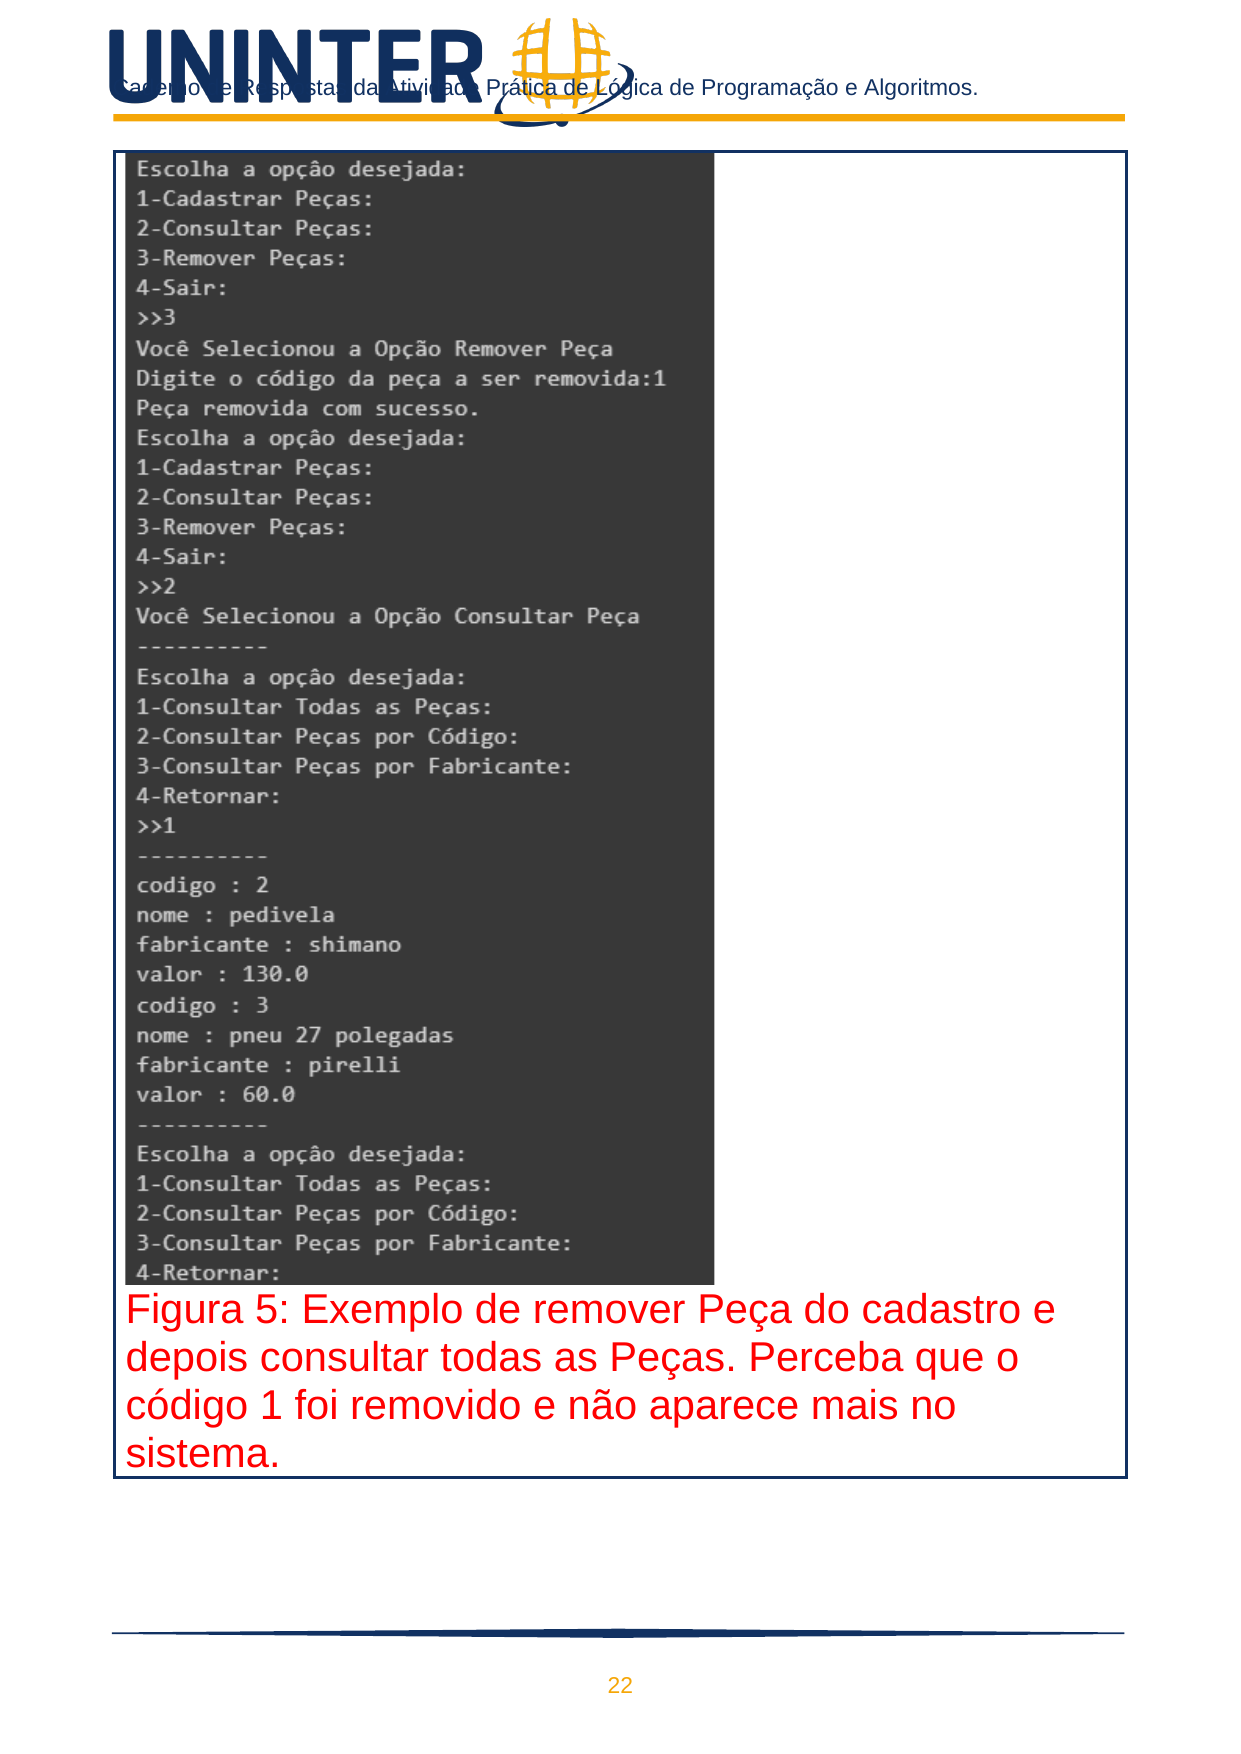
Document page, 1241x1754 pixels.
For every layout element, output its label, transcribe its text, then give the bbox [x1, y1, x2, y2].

table_cell Figura: Exemplo de cadastrar três peças. Perceba que duas tem o mesmo fabricante. Figura 2: Exemplo de consulta de todas as peças. Figura 3: Exemplo de consultar por código. Figura 4: Exemplo de consultar peças por fabricante. Figura 5: Exemplo de remover Peça do cadastro e depois consultar todas as Peças. Perceba que o código 1 foi removido e não aparece mais no sistema. [116, 153, 1125, 1476]
picture [125, 153, 715, 1285]
picture [109, 18, 634, 127]
